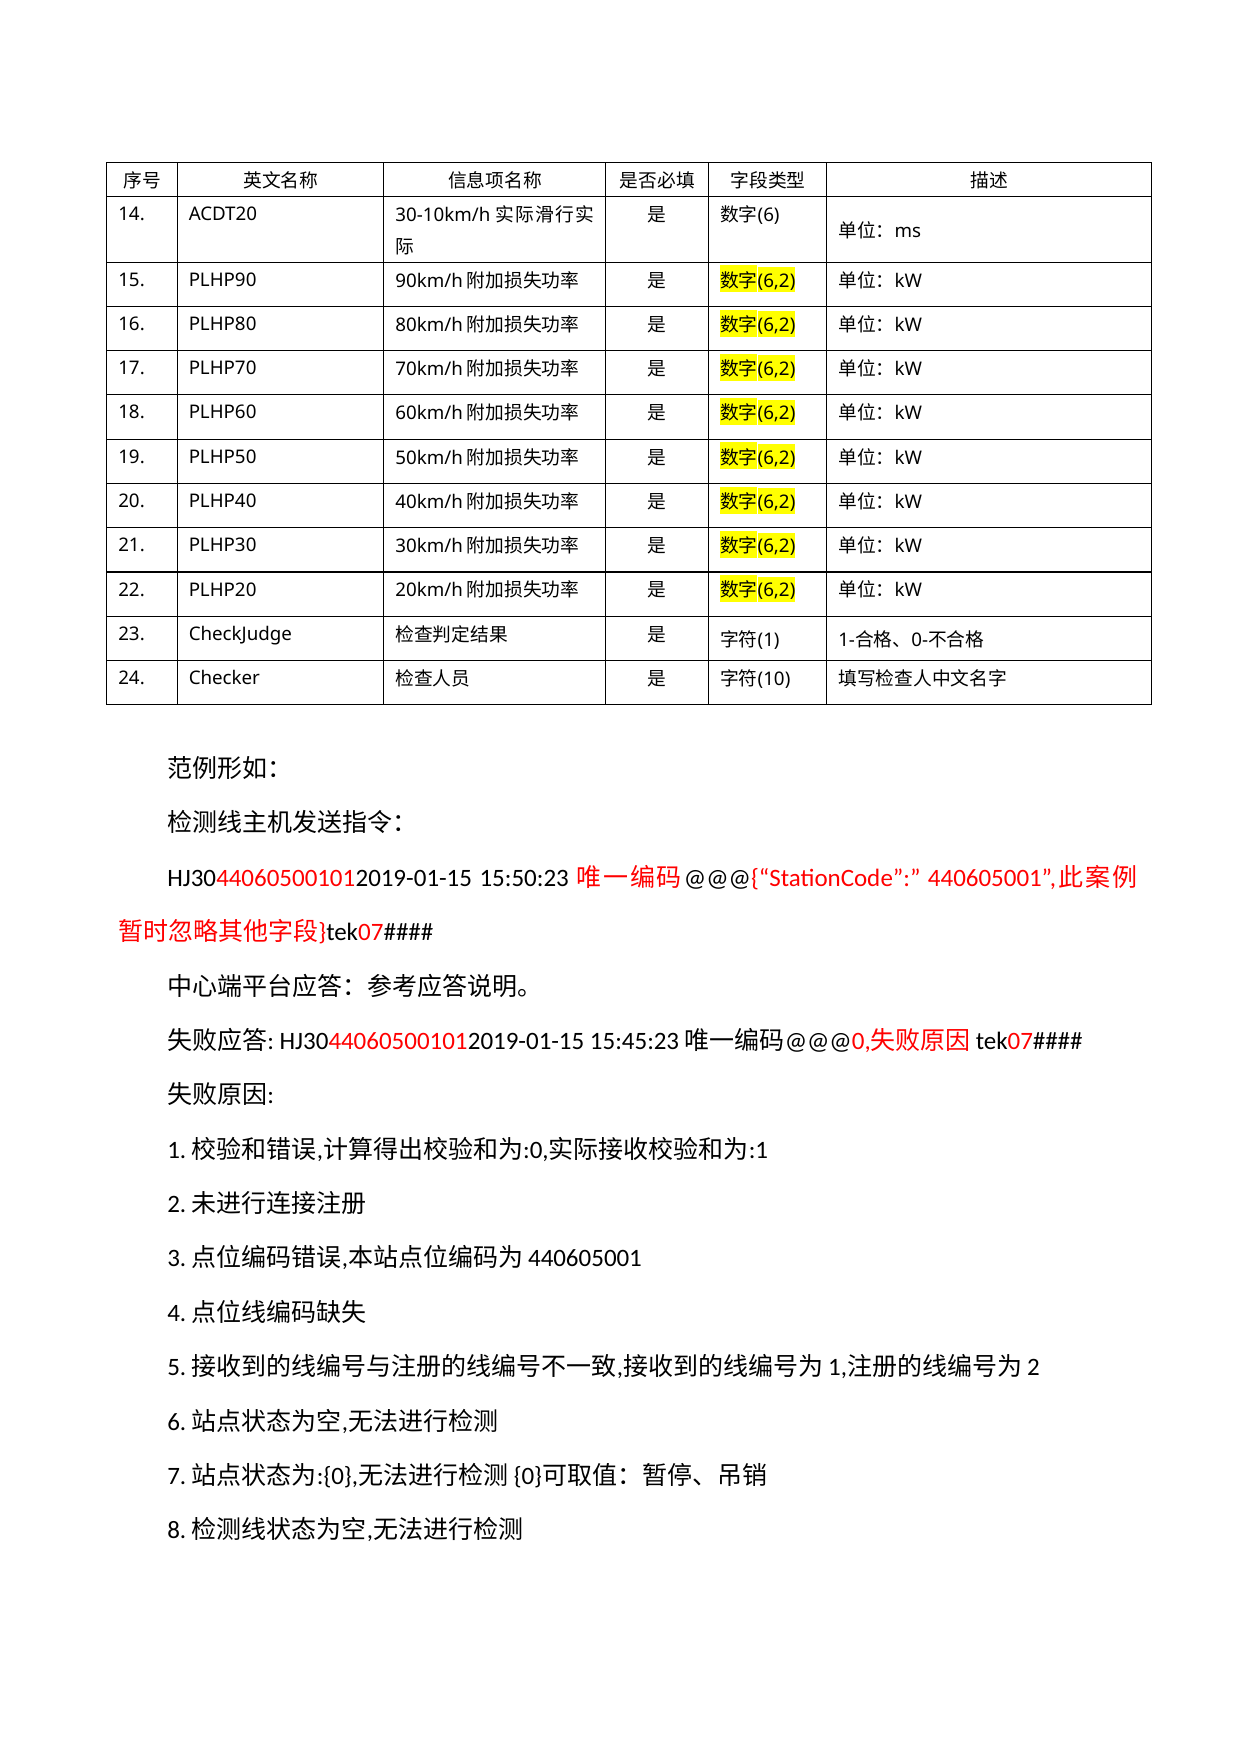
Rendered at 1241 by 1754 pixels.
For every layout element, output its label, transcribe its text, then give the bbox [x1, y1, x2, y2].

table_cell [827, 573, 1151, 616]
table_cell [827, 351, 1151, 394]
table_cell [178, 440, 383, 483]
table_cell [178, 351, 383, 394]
text 6. 站点状态为空,无法进行检测 [118, 1401, 1137, 1437]
text 7. 站点状态为:{0},无法进行检测 {0}可取值：暂停、吊销 [118, 1455, 1137, 1492]
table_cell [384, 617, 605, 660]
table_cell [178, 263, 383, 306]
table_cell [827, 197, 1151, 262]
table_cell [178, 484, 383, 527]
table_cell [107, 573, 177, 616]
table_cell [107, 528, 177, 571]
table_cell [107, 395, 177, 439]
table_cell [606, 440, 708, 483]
text HJ30440605001012019-01-15 15:50:23唯一编码@@@{“StationCode”:” 440605001”,此案例暂时忽略其他字段}tek07#### [118, 857, 1137, 948]
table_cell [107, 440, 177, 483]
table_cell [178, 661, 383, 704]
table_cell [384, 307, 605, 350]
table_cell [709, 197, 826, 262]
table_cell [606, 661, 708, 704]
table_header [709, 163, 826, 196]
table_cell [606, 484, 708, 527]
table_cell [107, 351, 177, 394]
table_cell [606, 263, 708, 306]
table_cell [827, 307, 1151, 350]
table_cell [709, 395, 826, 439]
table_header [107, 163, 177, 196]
text 5. 接收到的线编号与注册的线编号不一致,接收到的线编号为1,注册的线编号为2 [118, 1347, 1137, 1383]
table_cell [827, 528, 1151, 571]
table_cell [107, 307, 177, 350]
text 4. 点位线编码缺失 [118, 1292, 1137, 1328]
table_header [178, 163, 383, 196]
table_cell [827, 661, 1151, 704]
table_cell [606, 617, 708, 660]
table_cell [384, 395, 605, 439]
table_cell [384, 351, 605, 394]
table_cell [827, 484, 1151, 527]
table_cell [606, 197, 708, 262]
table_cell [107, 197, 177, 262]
text 3. 点位编码错误,本站点位编码为440605001 [118, 1238, 1137, 1274]
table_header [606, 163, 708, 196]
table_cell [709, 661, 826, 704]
text 范例形如： [118, 748, 1137, 785]
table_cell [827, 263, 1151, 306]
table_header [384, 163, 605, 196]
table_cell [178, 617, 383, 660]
text 2. 未进行连接注册 [118, 1183, 1137, 1220]
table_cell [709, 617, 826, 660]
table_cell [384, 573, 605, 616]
text 8. 检测线状态为空,无法进行检测 [118, 1510, 1137, 1546]
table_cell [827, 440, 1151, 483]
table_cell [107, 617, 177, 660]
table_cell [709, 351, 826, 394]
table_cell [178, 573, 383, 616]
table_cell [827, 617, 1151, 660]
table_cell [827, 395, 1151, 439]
text 中心端平台应答：参考应答说明。 [118, 966, 1137, 1002]
text 失败原因: [118, 1075, 1137, 1111]
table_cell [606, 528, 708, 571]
text 检测线主机发送指令： [118, 803, 1137, 839]
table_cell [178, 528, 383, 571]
text 1. 校验和错误,计算得出校验和为:0,实际接收校验和为:1 [118, 1129, 1137, 1165]
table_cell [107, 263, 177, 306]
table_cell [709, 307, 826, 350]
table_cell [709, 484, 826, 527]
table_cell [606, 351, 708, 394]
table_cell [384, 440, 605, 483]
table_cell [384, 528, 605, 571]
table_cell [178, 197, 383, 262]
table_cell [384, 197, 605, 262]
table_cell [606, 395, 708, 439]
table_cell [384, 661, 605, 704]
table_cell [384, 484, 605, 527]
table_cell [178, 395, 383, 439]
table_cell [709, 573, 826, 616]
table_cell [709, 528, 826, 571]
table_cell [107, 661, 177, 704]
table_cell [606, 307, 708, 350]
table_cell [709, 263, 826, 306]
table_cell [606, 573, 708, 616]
text 失败应答: HJ30440605001012019-01-15 15:45:23唯一编码@@@0,失败原因tek07#### [118, 1020, 1137, 1057]
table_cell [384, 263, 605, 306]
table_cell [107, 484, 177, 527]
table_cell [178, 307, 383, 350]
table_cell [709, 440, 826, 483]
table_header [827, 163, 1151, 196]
